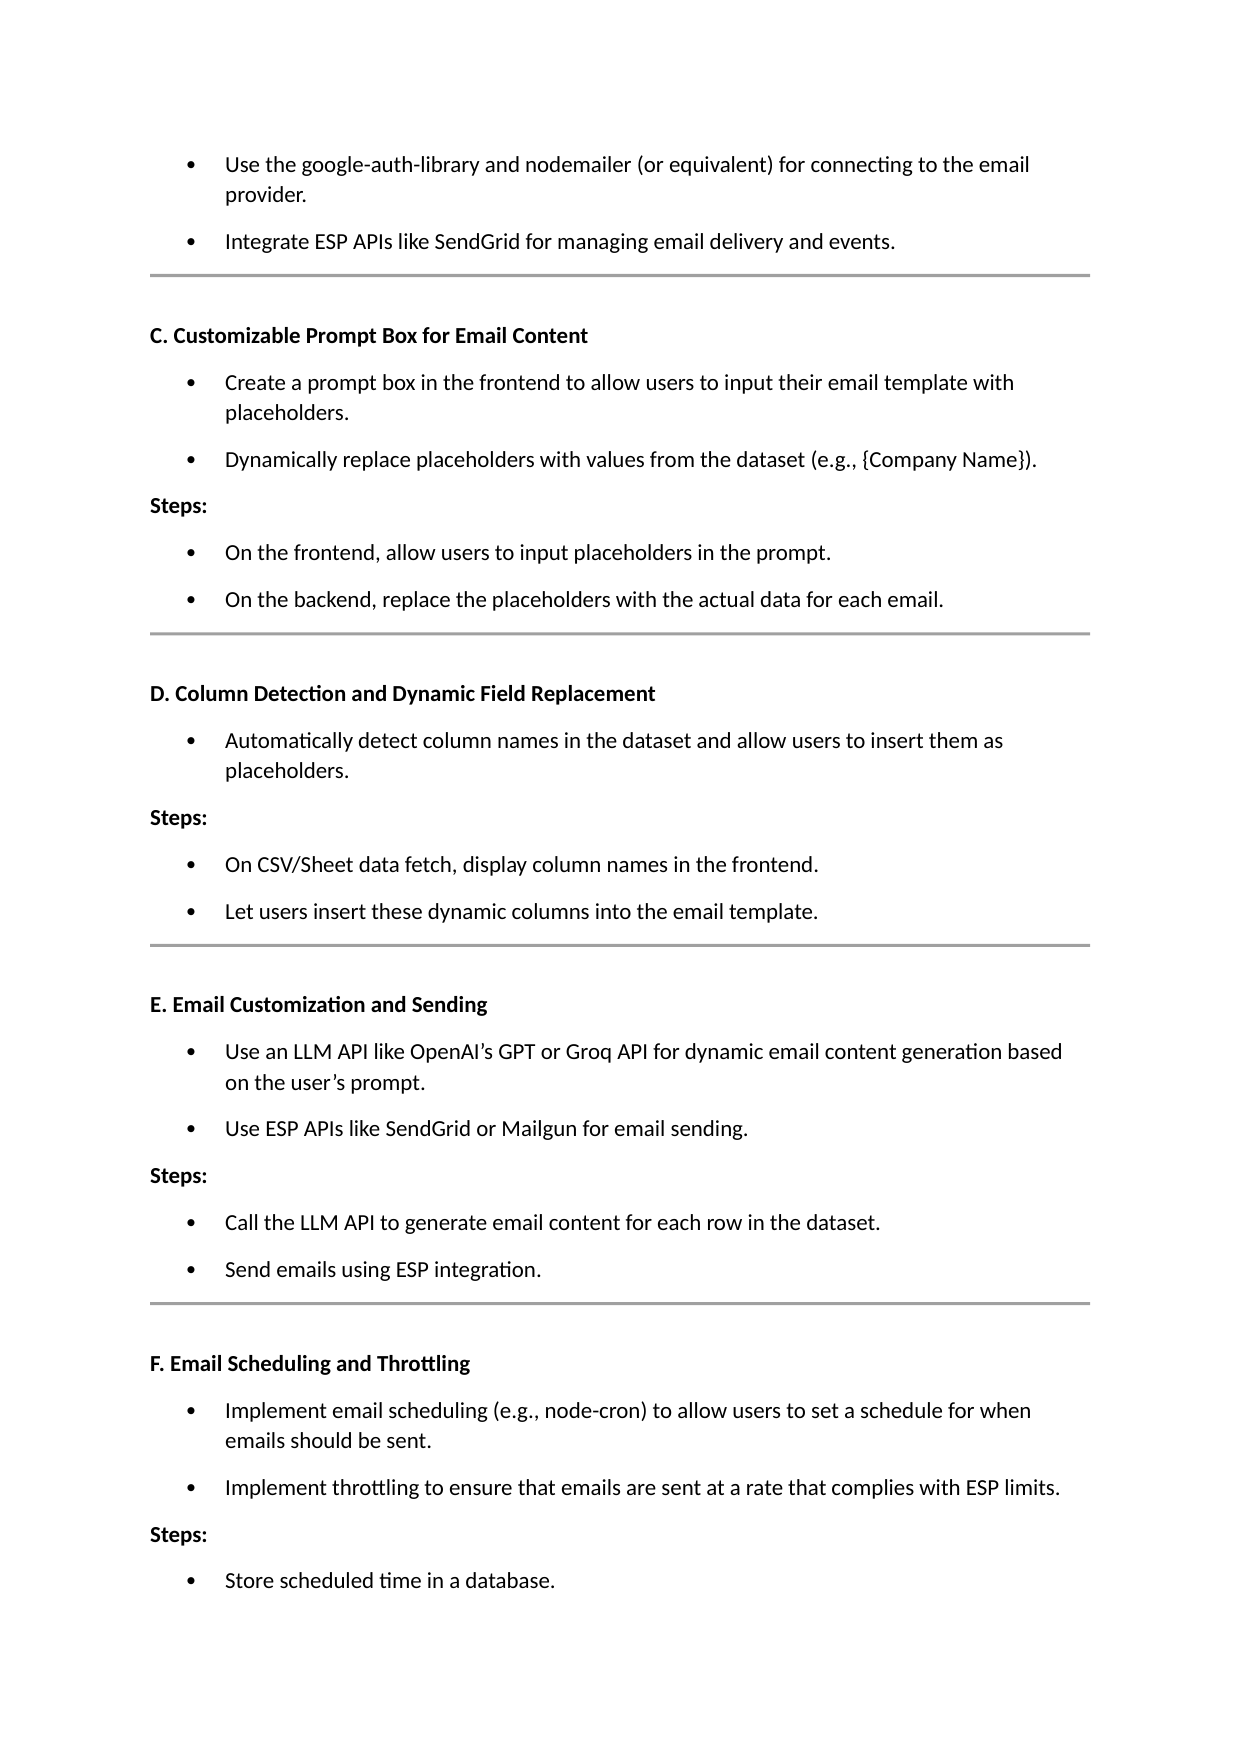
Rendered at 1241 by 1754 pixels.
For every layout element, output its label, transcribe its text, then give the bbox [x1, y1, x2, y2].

list Implement throttling to ensure that emails are sent at a rate that complies with ESP limits. [187, 1473, 1090, 1501]
text D. Column Detection and Dynamic Field Replacement [150, 679, 1090, 707]
list Create a prompt box in the frontend to allow users to input their email template with placeholders. [187, 368, 1090, 426]
list Automatically detect column names in the dataset and allow users to insert them as placeholders. [187, 726, 1090, 784]
list Use ESP APIs like SendGrid or Mailgun for email sending. [187, 1114, 1090, 1143]
list Call the LLM API to generate email content for each row in the dataset. [187, 1208, 1090, 1236]
list Use an LLM API like OpenAI’s GPT or Groq API for dynamic email content generation based on the user’s prompt. [187, 1037, 1090, 1096]
text Steps: [150, 1161, 1090, 1189]
list Dynamically replace placeholders with values from the dataset (e.g., {Company Name}). [187, 445, 1090, 473]
text E. Email Customization and Sending [150, 991, 1090, 1019]
list Use the google-auth-library and nodemailer (or equivalent) for connecting to the email provider. [187, 150, 1090, 208]
text F. Email Scheduling and Throttling [150, 1349, 1090, 1377]
list Store scheduled time in a database. [187, 1567, 1090, 1595]
list On the frontend, allow users to input placeholders in the prompt. [187, 538, 1090, 567]
text Steps: [150, 803, 1090, 831]
list On the backend, replace the placeholders with the actual data for each email. [187, 585, 1090, 613]
text Steps: [150, 492, 1090, 520]
list On CSV/Sheet data fetch, display column names in the frontend. [187, 850, 1090, 878]
list Let users insert these dynamic columns into the email template. [187, 897, 1090, 925]
list Implement email scheduling (e.g., node-cron) to allow users to set a schedule for when emails should be sent. [187, 1396, 1090, 1454]
list Send emails using ESP integration. [187, 1255, 1090, 1283]
text C. Customizable Prompt Box for Email Content [150, 321, 1090, 349]
list Integrate ESP APIs like SendGrid for managing email delivery and events. [187, 227, 1090, 255]
text Steps: [150, 1520, 1090, 1548]
